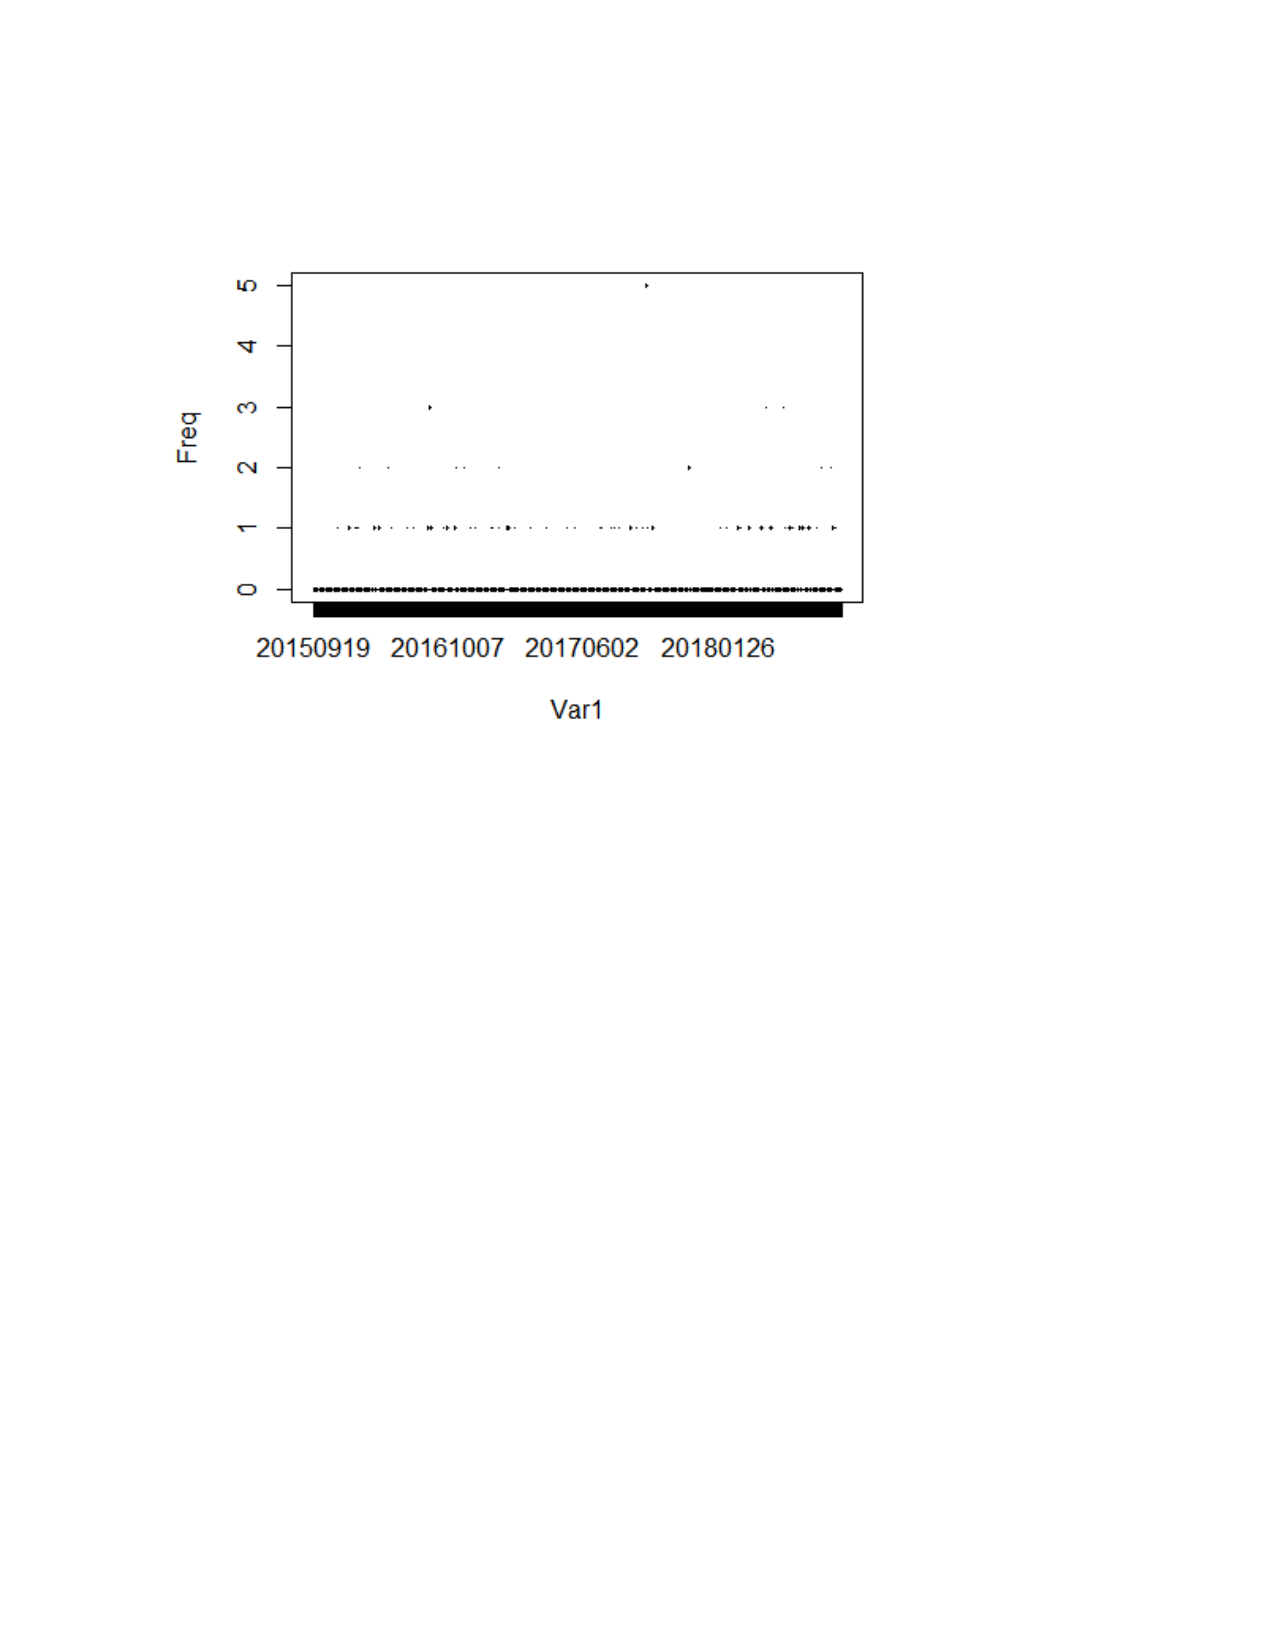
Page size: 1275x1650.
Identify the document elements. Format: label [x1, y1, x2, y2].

picture [168, 150, 927, 757]
